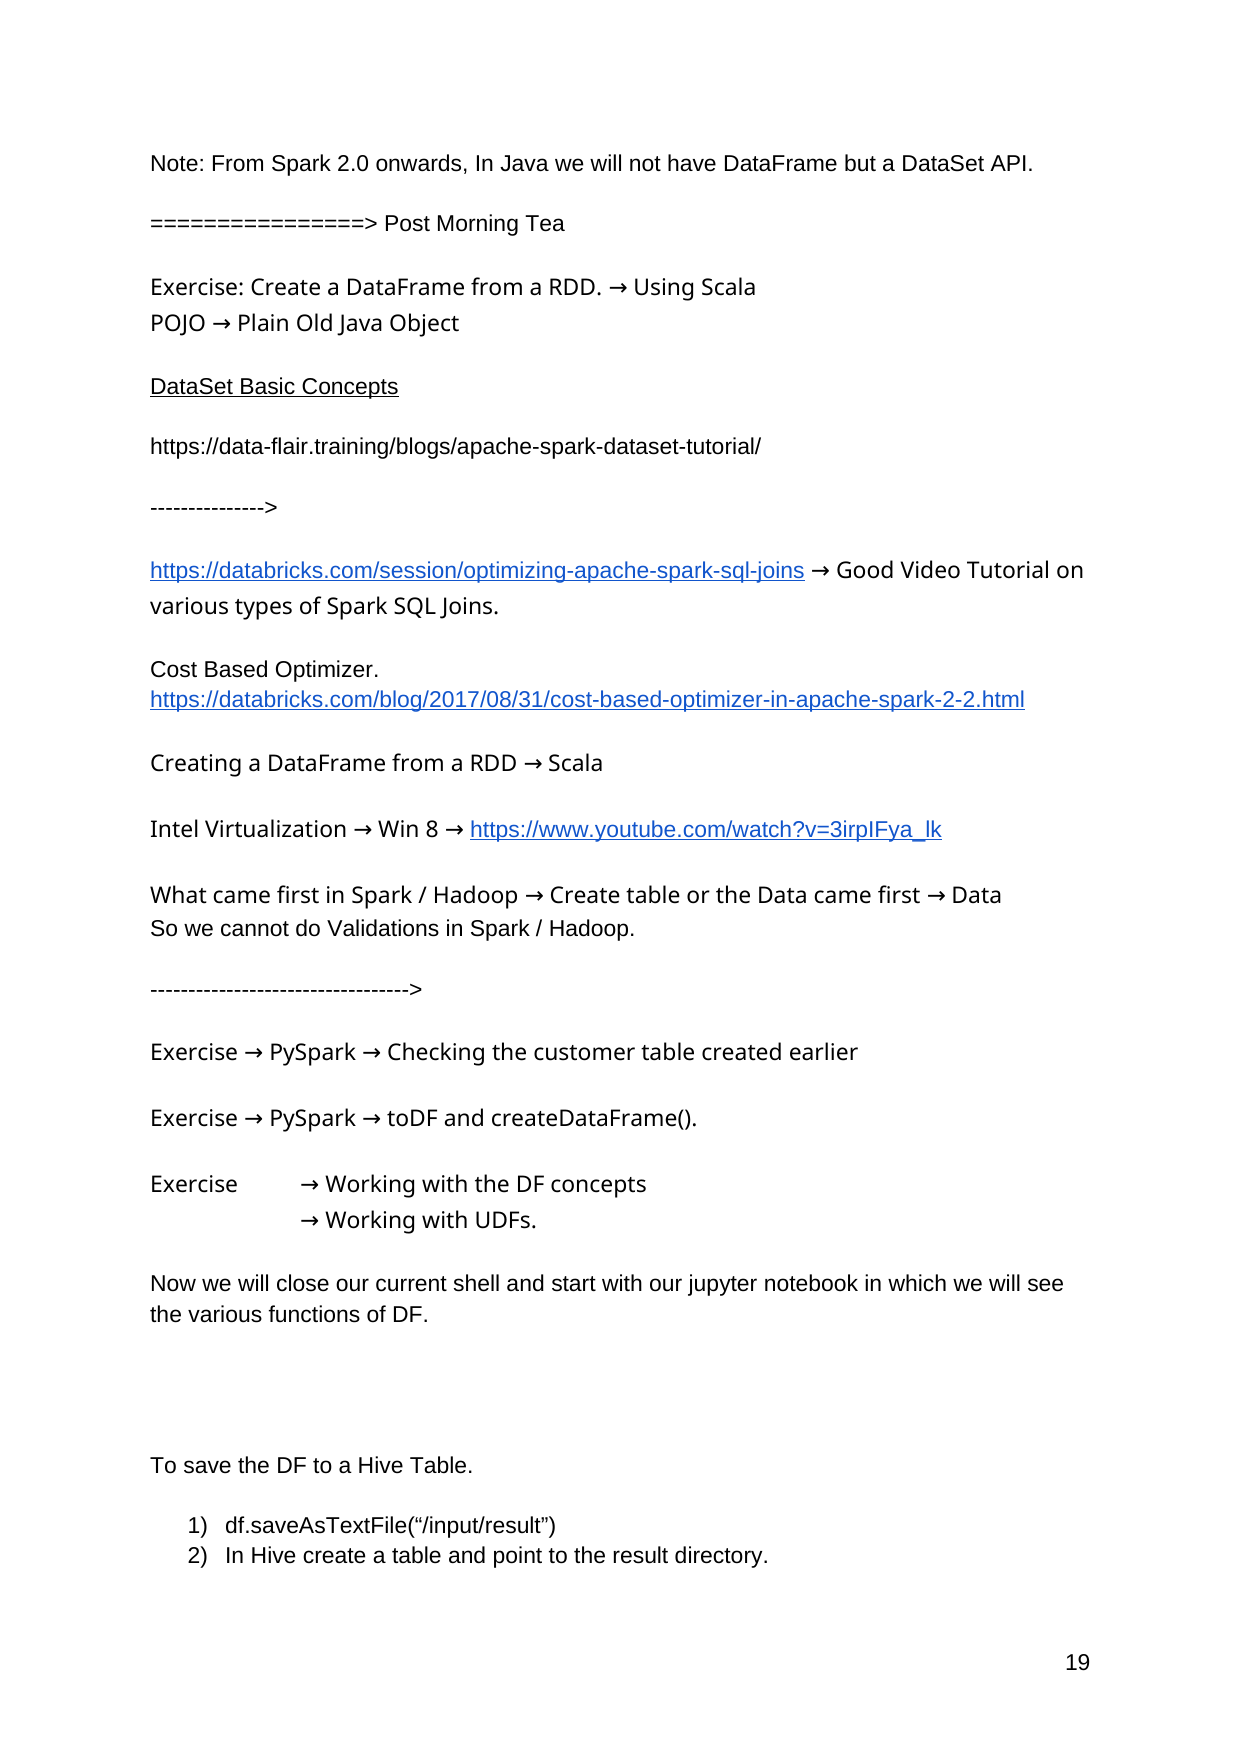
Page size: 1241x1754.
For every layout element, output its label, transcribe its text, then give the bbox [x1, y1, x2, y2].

text What came first in Spark / Hadoop → Create table or the Data came first → Data [150, 879, 1090, 910]
text https://databricks.com/blog/2017/08/31/cost-based-optimizer-in-apache-spark-2-2.html [150, 686, 1090, 713]
text Exercise: Create a DataFrame from a RDD. → Using Scala [150, 271, 1090, 302]
text ----------------------------------> [150, 976, 1090, 1002]
text https://databricks.com/session/optimizing-apache-spark-sql-joins → Good Video Tutorial on various types of Spark SQL Joins. [150, 554, 1090, 621]
text POJO → Plain Old Java Object [150, 307, 1090, 338]
text Intel Virtualization → Win 8 → https://www.youtube.com/watch?v=3irpIFya_lk [150, 813, 1090, 844]
text To save the DF to a Hive Table. [150, 1452, 1090, 1478]
text Cost Based Optimizer. [150, 656, 1090, 683]
text Note: From Spark 2.0 onwards, In Java we will not have DataFrame but a DataSet API. [150, 150, 1090, 176]
text DataSet Basic Concepts [150, 373, 1090, 399]
text ================> Post Morning Tea [150, 210, 1090, 237]
text Creating a DataFrame from a RDD → Scala [150, 747, 1090, 778]
text Now we will close our current shell and start with our jupyter notebook in which we will see the various functions of DF. [150, 1270, 1090, 1327]
text Exercise → PySpark → toDF and createDataFrame(). [150, 1102, 1090, 1133]
text ---------------> [150, 494, 1090, 520]
text So we cannot do Validations in Spark / Hadoop. [150, 915, 1090, 941]
list df.saveAsTextFile(“/input/result”) [187, 1512, 1090, 1538]
text Exercise → Working with the DF concepts [150, 1168, 1090, 1199]
text → Working with UDFs. [150, 1204, 1090, 1235]
text https://data-flair.training/blogs/apache-spark-dataset-tutorial/ [150, 433, 1090, 460]
list In Hive create a table and point to the result directory. [187, 1542, 1090, 1568]
text Exercise → PySpark → Checking the customer table created earlier [150, 1036, 1090, 1067]
